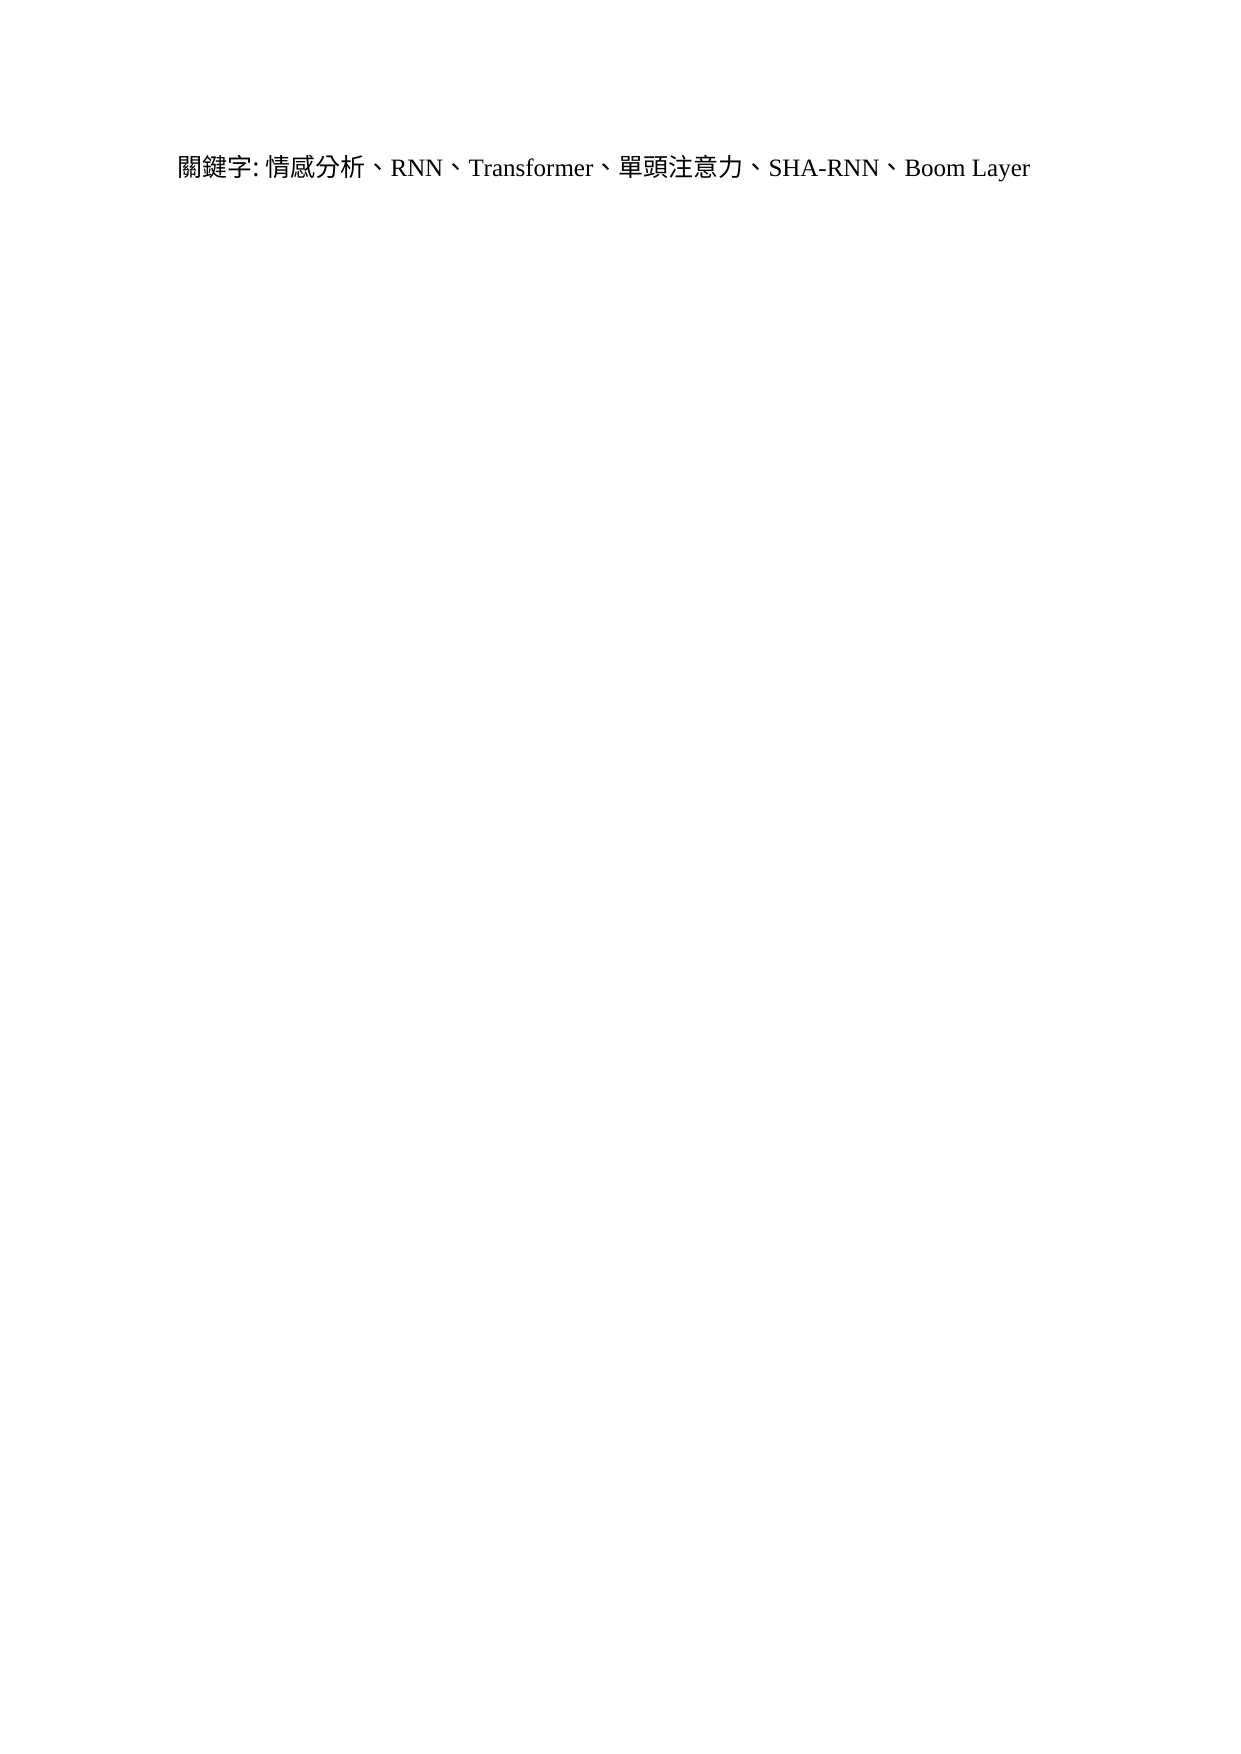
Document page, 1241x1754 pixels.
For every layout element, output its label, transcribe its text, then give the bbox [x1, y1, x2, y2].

text 關鍵字: 情感分析、RNN、Transformer、單頭注意力、SHA-RNN、Boom Layer [177, 148, 1122, 184]
